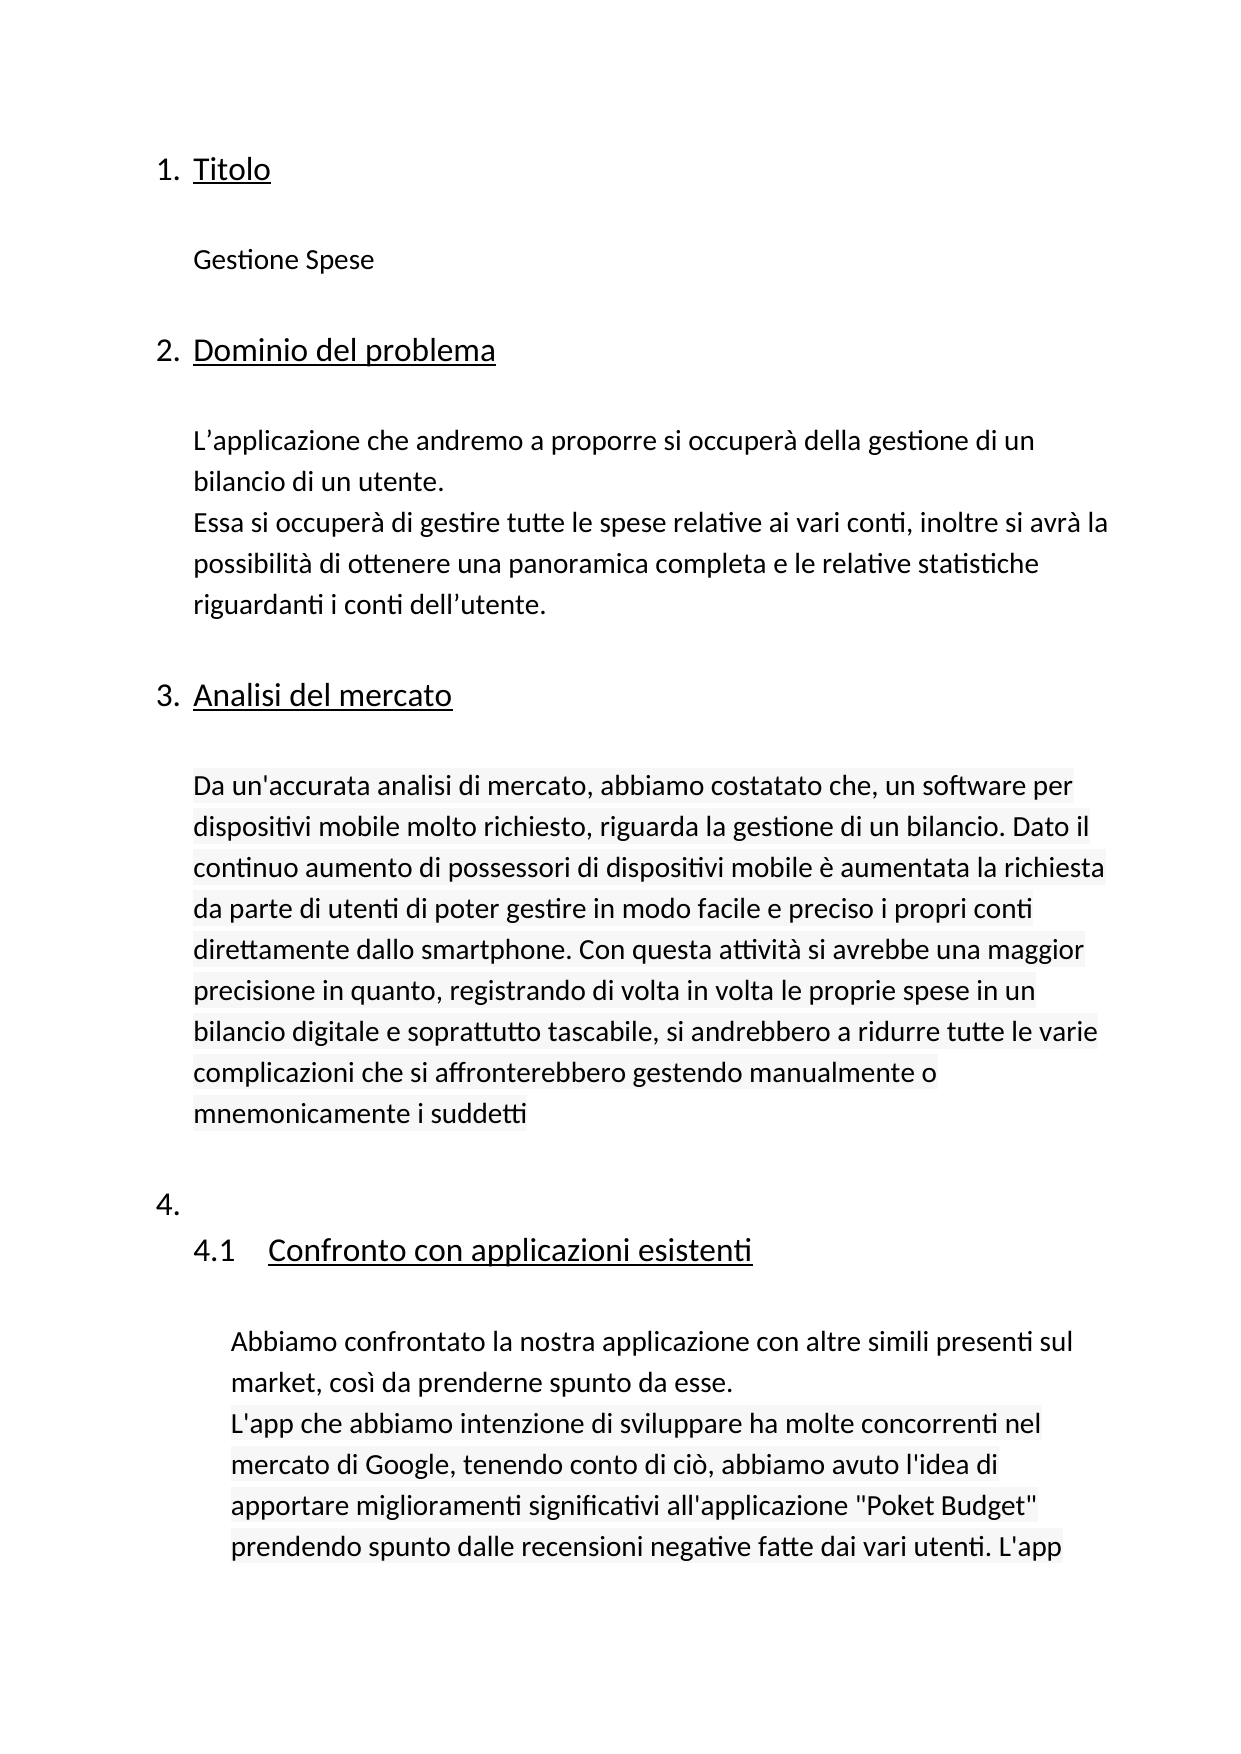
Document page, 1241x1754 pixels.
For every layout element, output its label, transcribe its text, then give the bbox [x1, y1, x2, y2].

list Essa si occuperà di gestire tutte le spese relative ai vari conti, inoltre si avrà la possibilità di ottenere una panoramica completa e le relative statistiche riguardanti i conti dell’utente. [193, 504, 1122, 622]
list Abbiamo confrontato la nostra applicazione con altre simili presenti sul market, così da prenderne spunto da esse. [231, 1323, 1122, 1399]
list L’applicazione che andremo a proporre si occuperà della gestione di un bilancio di un utente. [193, 422, 1122, 499]
list Analisi del mercato [156, 674, 1122, 714]
list Dominio del problema [156, 329, 1122, 369]
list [231, 1405, 1122, 1563]
list Gestione Spese [193, 241, 1122, 277]
list Da un'accurata analisi di mercato, abbiamo costatato che, un software per dispositivi mobile molto richiesto, riguarda la gestione di un bilancio. Dato il continuo aumento di possessori di dispositivi mobile è aumentata la richiesta da parte di utenti di poter gestire in modo facile e preciso i propri conti direttamente dallo smartphone. Con questa attività si avrebbe una maggior precisione in quanto, registrando di volta in volta le proprie spese in un bilancio digitale e soprattutto tascabile, si andrebbero a ridurre tutte le varie complicazioni che si affronterebbero gestendo manualmente o mnemonicamente i suddetti [193, 767, 1122, 1131]
list Titolo [156, 148, 1122, 188]
list Confronto con applicazioni esistenti [193, 1229, 1122, 1270]
